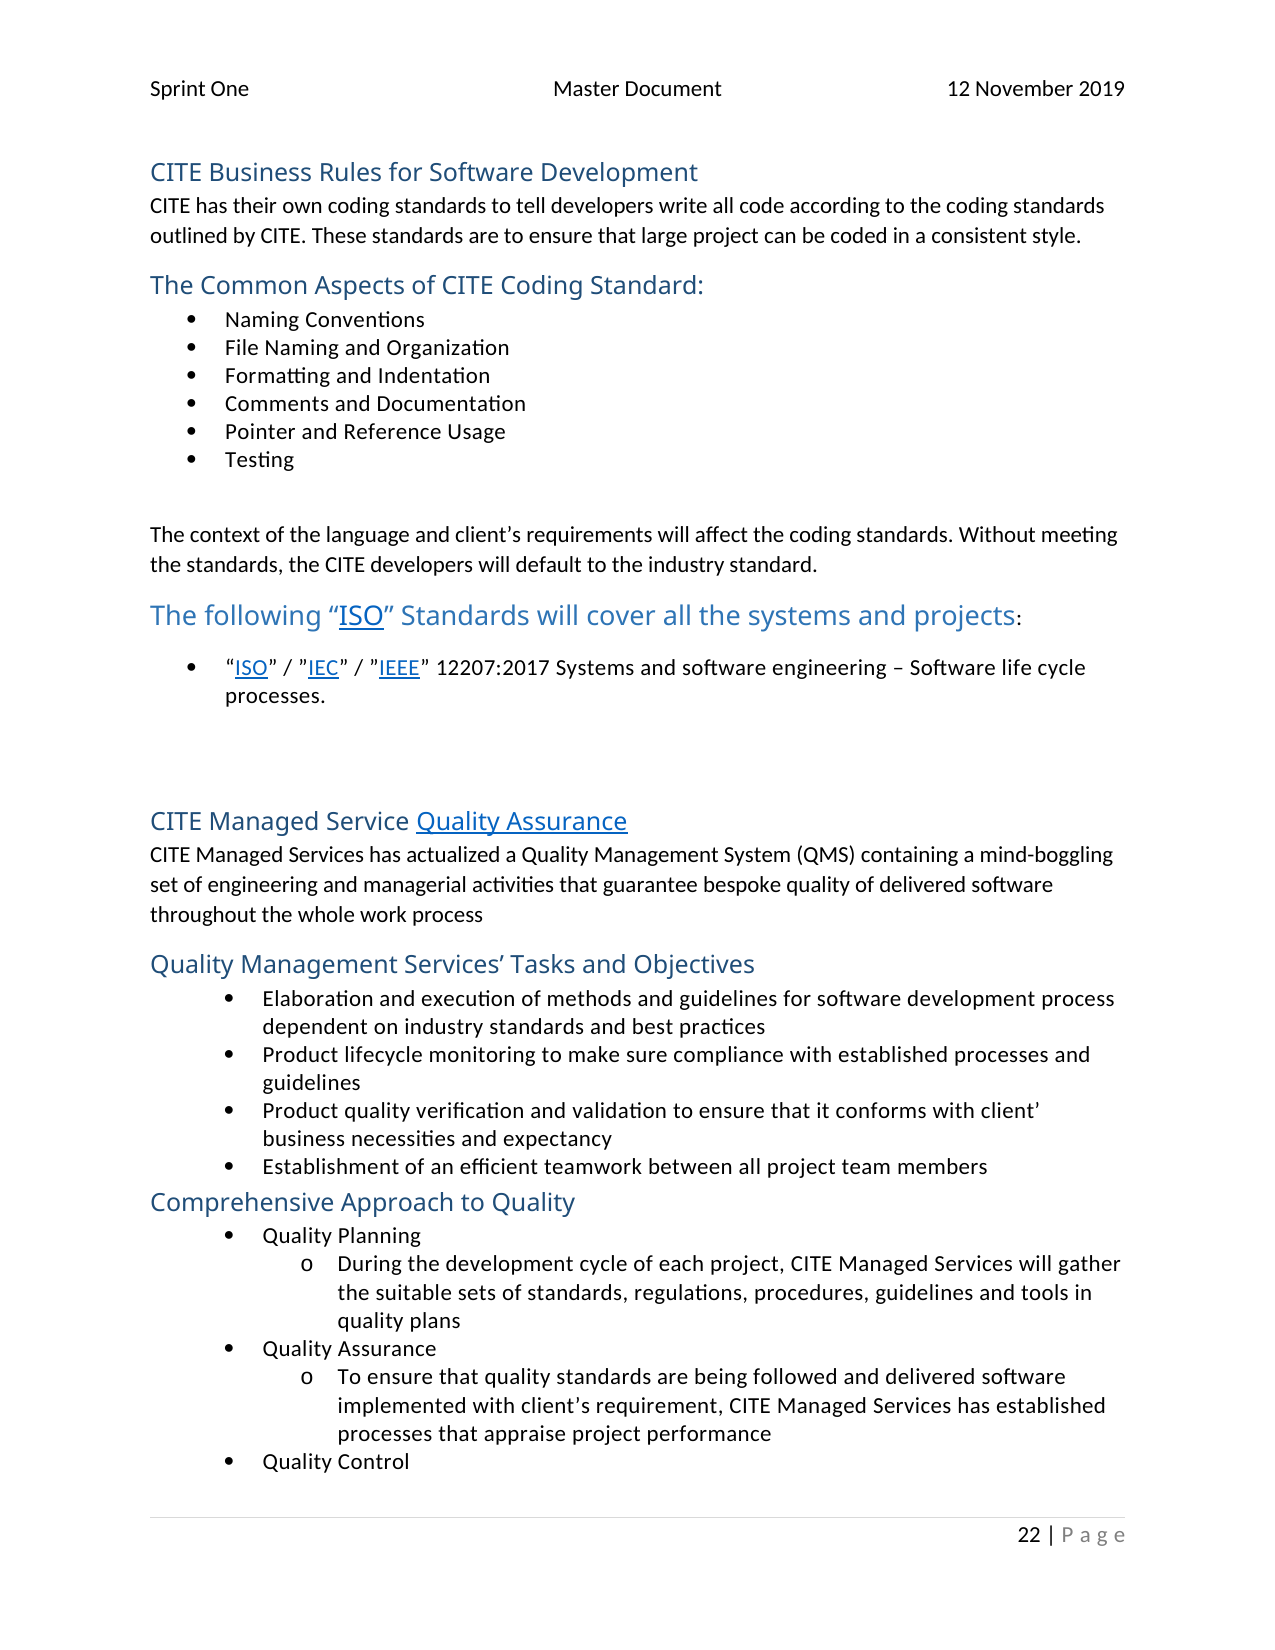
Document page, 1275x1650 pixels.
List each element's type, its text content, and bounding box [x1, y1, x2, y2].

list Comments and Documentation [187, 389, 1125, 417]
list To ensure that quality standards are being followed and delivered software implemented with client’s requirement, CITE Managed Services has established processes that appraise project performance [300, 1362, 1125, 1447]
list During the development cycle of each project, CITE Managed Services will gather the suitable sets of standards, regulations, procedures, guidelines and tools in quality plans [300, 1249, 1125, 1334]
list Quality Control [225, 1447, 1125, 1476]
list Pointer and Reference Usage [187, 417, 1125, 445]
list Elaboration and execution of methods and guidelines for software development process dependent on industry standards and best practices [225, 984, 1125, 1040]
list File Naming and Organization [187, 333, 1125, 361]
text The following “ISO” Standards will cover all the systems and projects: [150, 597, 1125, 634]
subtitle Comprehensive Approach to Quality [150, 1184, 1125, 1218]
list Quality Assurance [225, 1334, 1125, 1362]
list Testing [187, 445, 1125, 473]
list Establishment of an efficient teamwork between all project team members [225, 1152, 1125, 1180]
list Product quality verification and validation to ensure that it conforms with client’ business necessities and expectancy [225, 1096, 1125, 1152]
subtitle CITE Managed Service Quality Assurance [150, 803, 1125, 837]
text The context of the language and client’s requirements will affect the coding standards. Without meeting the standards, the CITE developers will default to the industry standard. [150, 520, 1125, 578]
text CITE Managed Services has actualized a Quality Management System (QMS) containing a mind-boggling set of engineering and managerial activities that guarantee bespoke quality of delivered software throughout the whole work process [150, 840, 1125, 928]
text CITE has their own coding standards to tell developers write all code according to the coding standards outlined by CITE. These standards are to ensure that large project can be coded in a consistent style. [150, 191, 1125, 249]
subtitle CITE Business Rules for Software Development [150, 154, 1125, 188]
list Product lifecycle monitoring to make sure compliance with established processes and guidelines [225, 1040, 1125, 1096]
subtitle Quality Management Services’ Tasks and Objectives [150, 947, 1125, 981]
list “ISO” / ”IEC” / ”IEEE” 12207:2017 Systems and software engineering – Software life cycle processes. [187, 653, 1125, 709]
subtitle The Common Aspects of CITE Coding Standard: [150, 268, 1125, 302]
list Naming Conventions [187, 305, 1125, 333]
list Quality Planning [225, 1221, 1125, 1249]
list Formatting and Indentation [187, 361, 1125, 389]
